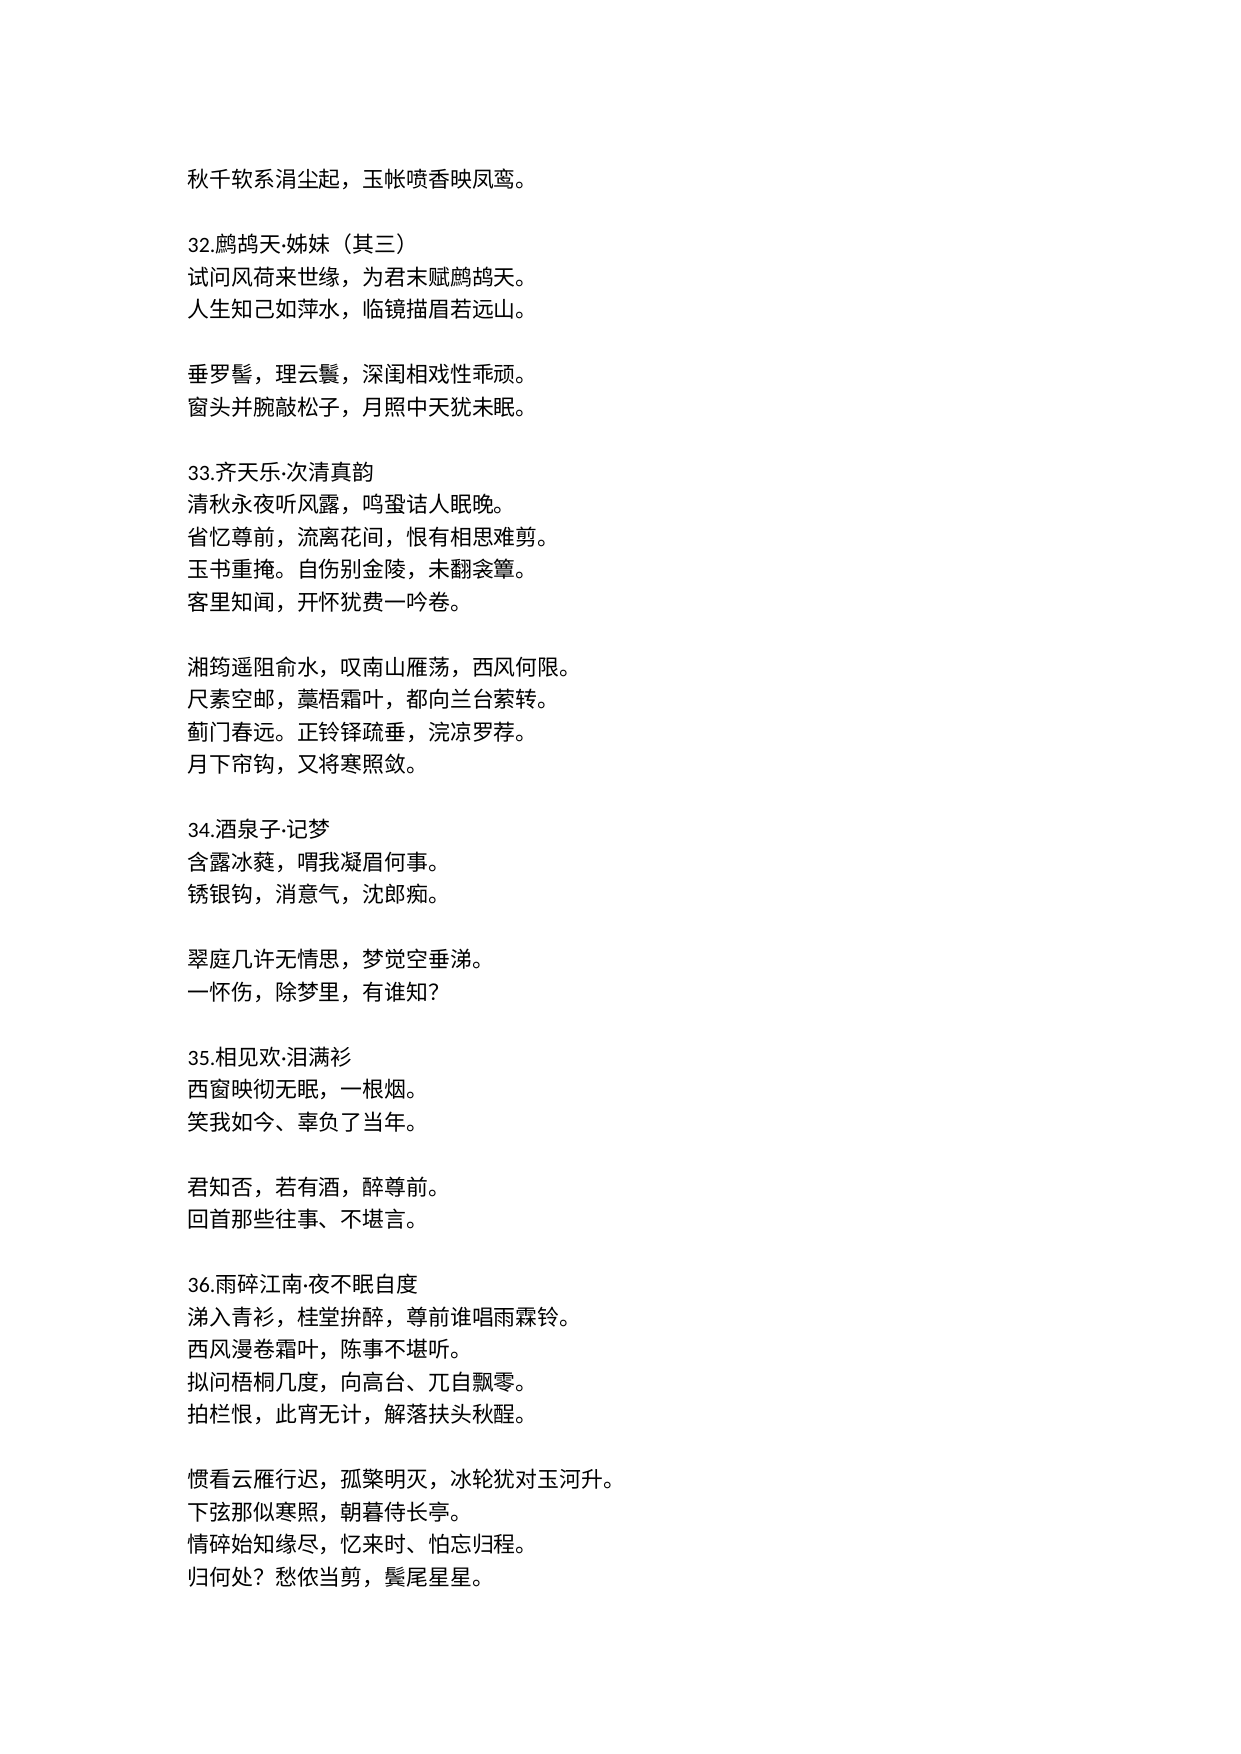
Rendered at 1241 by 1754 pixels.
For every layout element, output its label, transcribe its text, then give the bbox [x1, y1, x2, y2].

text 西窗映彻无眠，一根烟。 [187, 1072, 1053, 1104]
text 32.鹧鸪天·姊妹（其三） [187, 227, 1053, 259]
text 西风漫卷霜叶，陈事不堪听。 [187, 1332, 1053, 1364]
text 36.雨碎江南·夜不眠自度 [187, 1267, 1053, 1299]
text 玉书重掩。自伤别金陵，未翻衾簟。 [187, 552, 1053, 584]
text 涕入青衫，桂堂拚醉，尊前谁唱雨霖铃。 [187, 1299, 1053, 1332]
text 一怀伤，除梦里，有谁知？ [187, 974, 1053, 1007]
text 34.酒泉子·记梦 [187, 812, 1053, 844]
text 月下帘钩，又将寒照敛。 [187, 747, 1053, 779]
text 惯看云雁行迟，孤檠明灭，冰轮犹对玉河升。 [187, 1462, 1053, 1494]
text 回首那些往事、不堪言。 [187, 1202, 1053, 1234]
text 下弦那似寒照，朝暮侍长亭。 [187, 1494, 1053, 1527]
text 翠庭几许无情思，梦觉空垂涕。 [187, 942, 1053, 974]
text 湘筠遥阻俞水，叹南山雁荡，西风何限。 [187, 649, 1053, 682]
text 君知否，若有酒，醉尊前。 [187, 1169, 1053, 1202]
text 客里知闻，开怀犹费一吟卷。 [187, 584, 1053, 617]
text 清秋永夜听风露，鸣蛩诘人眠晚。 [187, 487, 1053, 519]
text 省忆尊前，流离花间，恨有相思难剪。 [187, 519, 1053, 552]
text 人生知己如萍水，临镜描眉若远山。 [187, 292, 1053, 324]
text 情碎始知缘尽，忆来时、怕忘归程。 [187, 1527, 1053, 1559]
text 拟问梧桐几度，向高台、兀自飘零。 [187, 1364, 1053, 1397]
text 锈银钩，消意气，沈郎痴。 [187, 877, 1053, 909]
text 35.相见欢·泪满衫 [187, 1039, 1053, 1072]
text 含露冰蕤，喟我凝眉何事。 [187, 844, 1053, 877]
text 秋千软系涓尘起，玉帐喷香映凤鸾。 [187, 162, 1053, 194]
text 蓟门春远。正铃铎疏垂，浣凉罗荐。 [187, 714, 1053, 747]
text 33.齐天乐·次清真韵 [187, 454, 1053, 487]
text 归何处？愁侬当剪，鬓尾星星。 [187, 1559, 1053, 1592]
text 笑我如今、辜负了当年。 [187, 1104, 1053, 1137]
text 垂罗髻，理云鬟，深闺相戏性乖顽。 [187, 357, 1053, 389]
text 窗头并腕敲松子，月照中天犹未眠。 [187, 389, 1053, 422]
text 试问风荷来世缘，为君末赋鹧鸪天。 [187, 259, 1053, 292]
text 拍栏恨，此宵无计，解落扶头秋酲。 [187, 1397, 1053, 1429]
text 尺素空邮，藁梧霜叶，都向兰台萦转。 [187, 682, 1053, 714]
